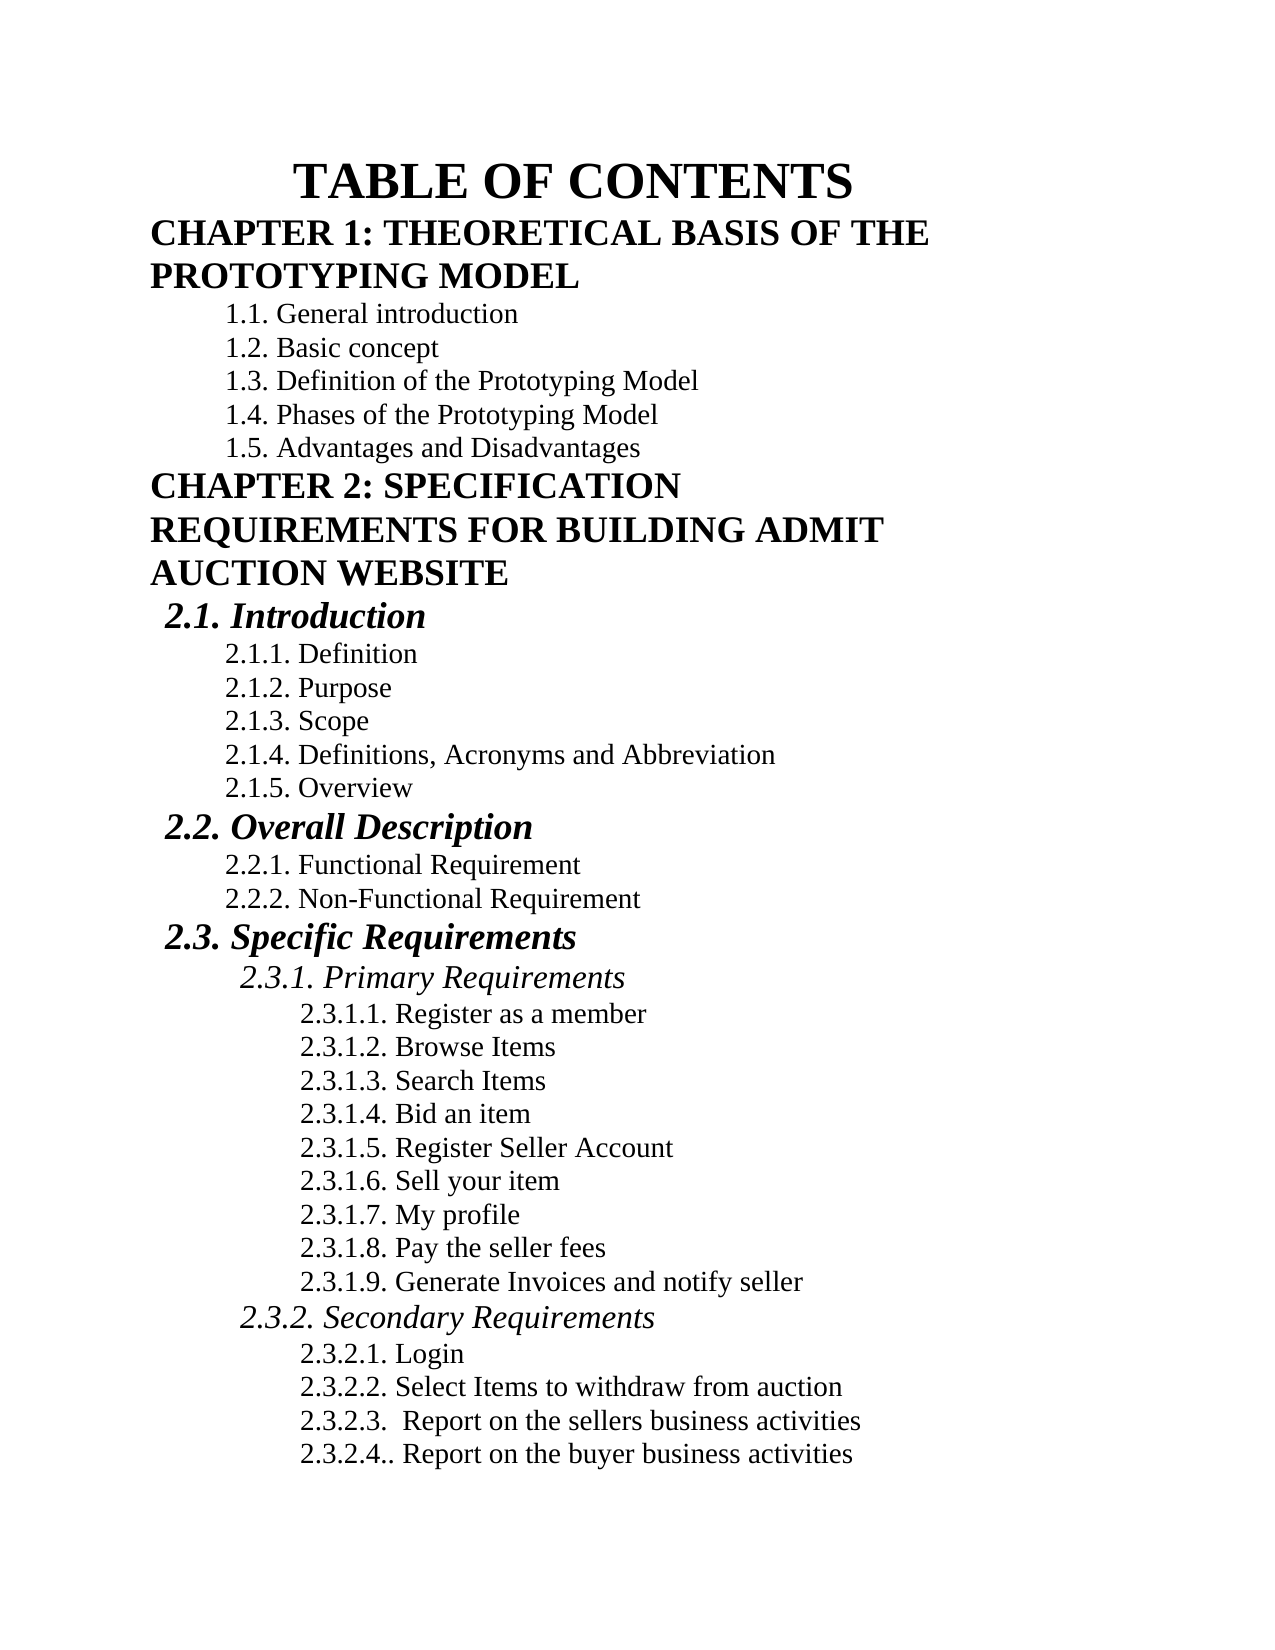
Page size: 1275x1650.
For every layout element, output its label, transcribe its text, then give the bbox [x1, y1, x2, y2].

text 2.2.2. Non-Functional Requirement [165, 881, 997, 914]
text 2.1. Introduction [165, 593, 997, 636]
text 2.1.1. Definition [165, 636, 997, 670]
text 1.3. Definition of the Prototyping Model [165, 363, 997, 397]
text 1.1. General introduction [150, 296, 997, 330]
text 2.3.2.4.. Report on the buyer business activities [240, 1437, 997, 1470]
text CHAPTER 2: SPECIFICATION REQUIREMENTS FOR BUILDING ADMIT AUCTION WEBSITE [150, 464, 997, 593]
text 2.3.1.5. Register Seller Account [240, 1130, 997, 1163]
text 2.1.2. Purpose [165, 670, 997, 703]
text 2.1.4. Definitions, Acronyms and Abbreviation [165, 737, 997, 771]
text 1.4. Phases of the Prototyping Model [165, 397, 997, 430]
text 2.3.1.1. Register as a member [240, 996, 997, 1029]
text 2.3.2.1. Login [240, 1336, 997, 1369]
text 2.3. Specific Requirements [165, 914, 997, 957]
text 2.3.2.3. Report on the sellers business activities [240, 1403, 997, 1437]
text TABLE OF CONTENTS [150, 150, 997, 210]
text 2.2. Overall Description [165, 804, 997, 847]
text 2.3.1.7. My profile [225, 1197, 997, 1231]
text 2.3.1.6. Sell your item [225, 1163, 997, 1197]
text 2.2.1. Functional Requirement [165, 847, 997, 881]
text 2.3.2.2. Select Items to withdraw from auction [240, 1369, 997, 1403]
text CHAPTER 1: THEORETICAL BASIS OF THE PROTOTYPING MODEL [150, 210, 997, 296]
text 2.1.3. Scope [165, 703, 997, 737]
text 1.2. Basic concept [165, 330, 997, 363]
text 2.3.1.8. Pay the seller fees [240, 1231, 997, 1264]
text 2.3.1.2. Browse Items [240, 1029, 997, 1063]
text 2.3.1.4. Bid an item [240, 1096, 997, 1130]
text 2.1.5. Overview [165, 771, 997, 804]
text 2.3.2. Secondary Requirements [240, 1298, 997, 1336]
text 2.3.1. Primary Requirements [240, 957, 997, 996]
text 1.5. Advantages and Disadvantages [165, 430, 997, 464]
text 2.3.1.9. Generate Invoices and notify seller [240, 1264, 997, 1298]
text 2.3.1.3. Search Items [240, 1063, 997, 1096]
